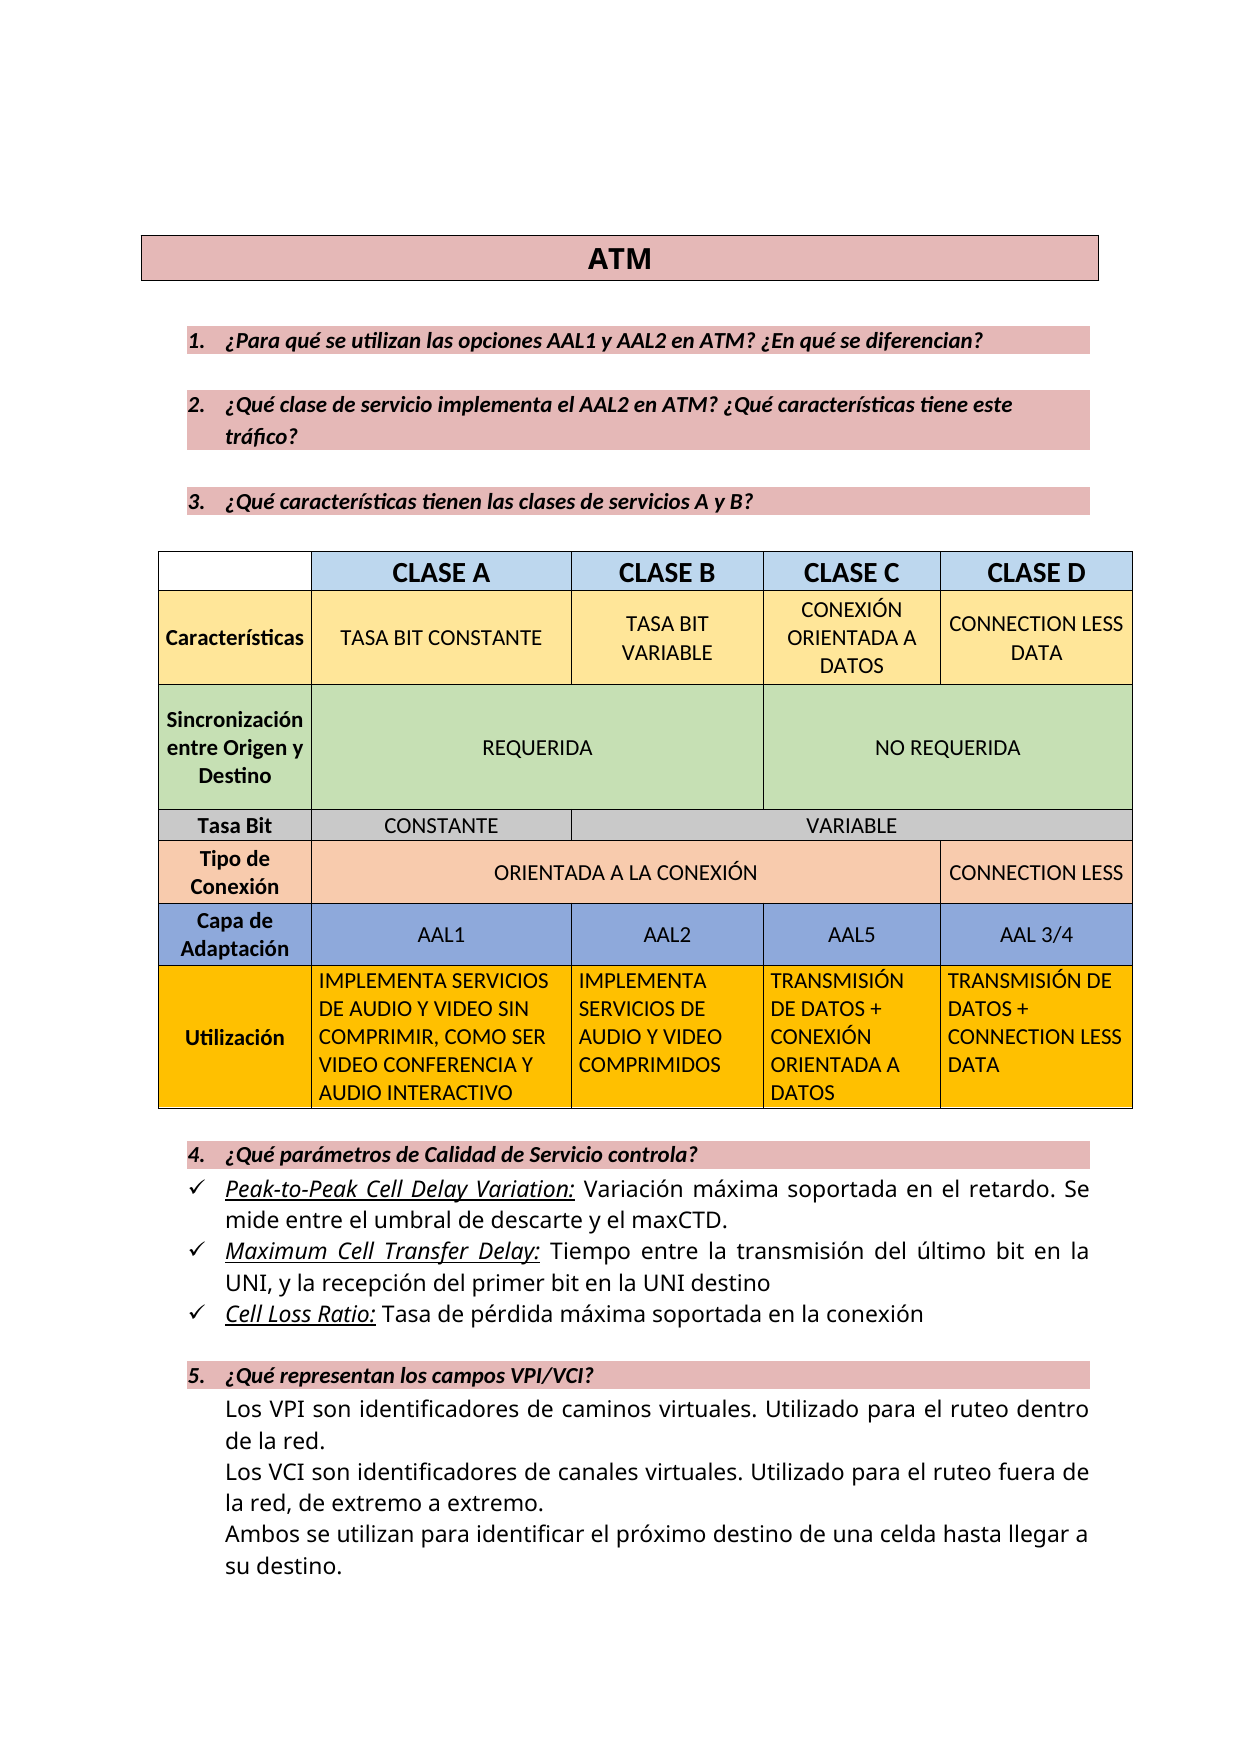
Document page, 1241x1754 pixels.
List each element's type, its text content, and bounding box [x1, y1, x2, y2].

table_cell AAL1 [312, 904, 571, 965]
table_cell CONSTANTE [312, 810, 571, 840]
table_cell Capa de Adaptación [159, 904, 311, 965]
text Ambos se utilizan para identificar el próximo destino de una celda hasta llegar a su destino. [225, 1518, 1090, 1581]
table_cell Utilización [159, 966, 311, 1107]
list ¿Qué representan los campos VPI/VCI? [187, 1361, 1090, 1389]
table_cell REQUERIDA [312, 685, 763, 809]
list ¿Qué clase de servicio implementa el AAL2 en ATM? ¿Qué características tiene este tráfico? [187, 390, 1090, 450]
table_cell AAL 3/4 [941, 904, 1132, 965]
list ¿Para qué se utilizan las opciones AAL1 y AAL2 en ATM? ¿En qué se diferencian? [187, 326, 1090, 354]
table_cell CONNECTION LESS DATA [941, 591, 1132, 684]
table_cell TASA BIT CONSTANTE [312, 591, 571, 684]
table_cell NO REQUERIDA [764, 685, 1132, 809]
table_cell TRANSMISIÓN DE DATOS + CONEXIÓN ORIENTADA A DATOS [764, 966, 940, 1107]
table_cell AAL2 [572, 904, 763, 965]
table_cell TASA BIT VARIABLE [572, 591, 763, 684]
list ¿Qué características tienen las clases de servicios A y B? [187, 487, 1090, 515]
table_header [159, 552, 311, 590]
table_cell CONNECTION LESS [941, 841, 1132, 903]
table_cell ORIENTADA A LA CONEXIÓN [312, 841, 940, 903]
table_cell TRANSMISIÓN DE DATOS + CONNECTION LESS DATA [941, 966, 1132, 1107]
table_header CLASE D [941, 552, 1132, 590]
table_cell AAL5 [764, 904, 940, 965]
list Maximum Cell Transfer Delay: Tiempo entre la transmisión del último bit en la UNI, y la recepción del primer bit en la UNI destino [187, 1235, 1090, 1298]
text Los VCI son identificadores de canales virtuales. Utilizado para el ruteo fuera de la red, de extremo a extremo. [225, 1456, 1090, 1518]
list Cell Loss Ratio: Tasa de pérdida máxima soportada en la conexión [187, 1298, 1090, 1329]
table_cell IMPLEMENTA SERVICIOS DE AUDIO Y VIDEO SIN COMPRIMIR, COMO SER VIDEO CONFERENCIA Y AUDIO INTERACTIVO [312, 966, 571, 1107]
table_header CLASE A [312, 552, 571, 590]
list Peak-to-Peak Cell Delay Variation: Variación máxima soportada en el retardo. Se mide entre el umbral de descarte y el maxCTD. [187, 1173, 1090, 1235]
table_cell CONEXIÓN ORIENTADA A DATOS [764, 591, 940, 684]
table_cell Tipo de Conexión [159, 841, 311, 903]
text ATM [142, 236, 1098, 280]
table_cell Sincronización entre Origen y Destino [159, 685, 311, 809]
table_cell IMPLEMENTA SERVICIOS DE AUDIO Y VIDEO COMPRIMIDOS [572, 966, 763, 1107]
table_header CLASE C [764, 552, 940, 590]
table_header CLASE B [572, 552, 763, 590]
table_cell VARIABLE [572, 810, 1132, 840]
table_cell Características [159, 591, 311, 684]
table_cell Tasa Bit [159, 810, 311, 840]
text Los VPI son identificadores de caminos virtuales. Utilizado para el ruteo dentro de la red. [225, 1393, 1090, 1456]
list ¿Qué parámetros de Calidad de Servicio controla? [187, 1141, 1090, 1169]
